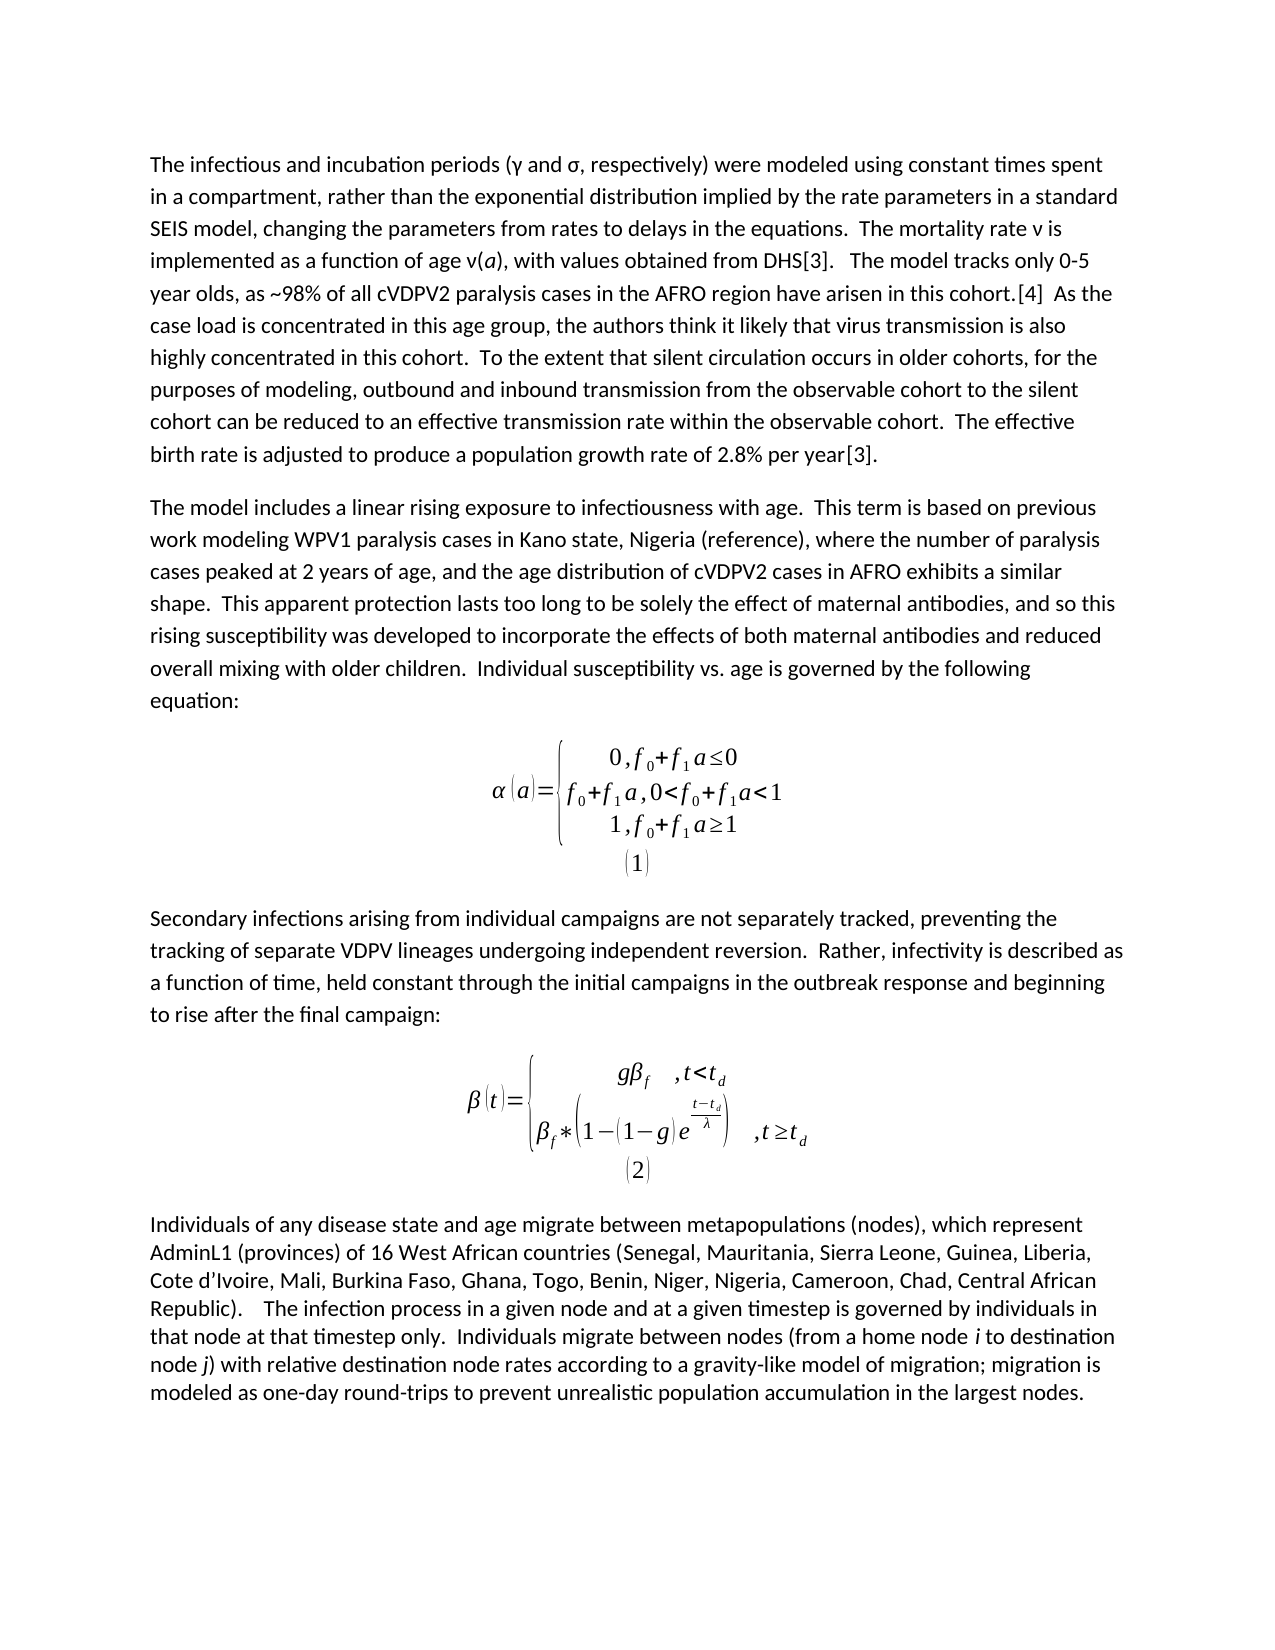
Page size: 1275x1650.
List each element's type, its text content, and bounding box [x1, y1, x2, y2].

text The infectious and incubation periods (γ and σ, respectively) were modeled using constant times spent in a compartment, rather than the exponential distribution implied by the rate parameters in a standard SEIS model, changing the parameters from rates to delays in the equations. The mortality rate ν is implemented as a function of age ν(a), with values obtained from DHS[3]. The model tracks only 0-5 year olds, as ~98% of all cVDPV2 paralysis cases in the AFRO region have arisen in this cohort.[4] As the case load is concentrated in this age group, the authors think it likely that virus transmission is also highly concentrated in this cohort. To the extent that silent circulation occurs in older cohorts, for the purposes of modeling, outbound and inbound transmission from the observable cohort to the silent cohort can be reduced to an effective transmission rate within the observable cohort. The effective birth rate is adjusted to produce a population growth rate of 2.8% per year[3]. [150, 150, 1125, 468]
text The model includes a linear rising exposure to infectiousness with age. This term is based on previous work modeling WPV1 paralysis cases in Kano state, Nigeria (reference), where the number of paralysis cases peaked at 2 years of age, and the age distribution of cVDPV2 cases in AFRO exhibits a similar shape. This apparent protection lasts too long to be solely the effect of maternal antibodies, and so this rising susceptibility was developed to incorporate the effects of both maternal antibodies and reduced overall mixing with older children. Individual susceptibility vs. age is governed by the following equation: [150, 493, 1125, 714]
text Individuals of any disease state and age migrate between metapopulations (nodes), which represent AdminL1 (provinces) of 16 West African countries (Senegal, Mauritania, Sierra Leone, Guinea, Liberia, Cote d’Ivoire, Mali, Burkina Faso, Ghana, Togo, Benin, Niger, Nigeria, Cameroon, Chad, Central African Republic). The infection process in a given node and at a given timestep is governed by individuals in that node at that timestep only. Individuals migrate between nodes (from a home node i to destination node j) with relative destination node rates according to a gravity-like model of migration; migration is modeled as one-day round-trips to prevent unrealistic population accumulation in the largest nodes. [150, 1210, 1125, 1406]
text Secondary infections arising from individual campaigns are not separately tracked, preventing the tracking of separate VDPV lineages undergoing independent reversion. Rather, infectivity is described as a function of time, held constant through the initial campaigns in the outbreak response and beginning to rise after the final campaign: [150, 904, 1125, 1029]
